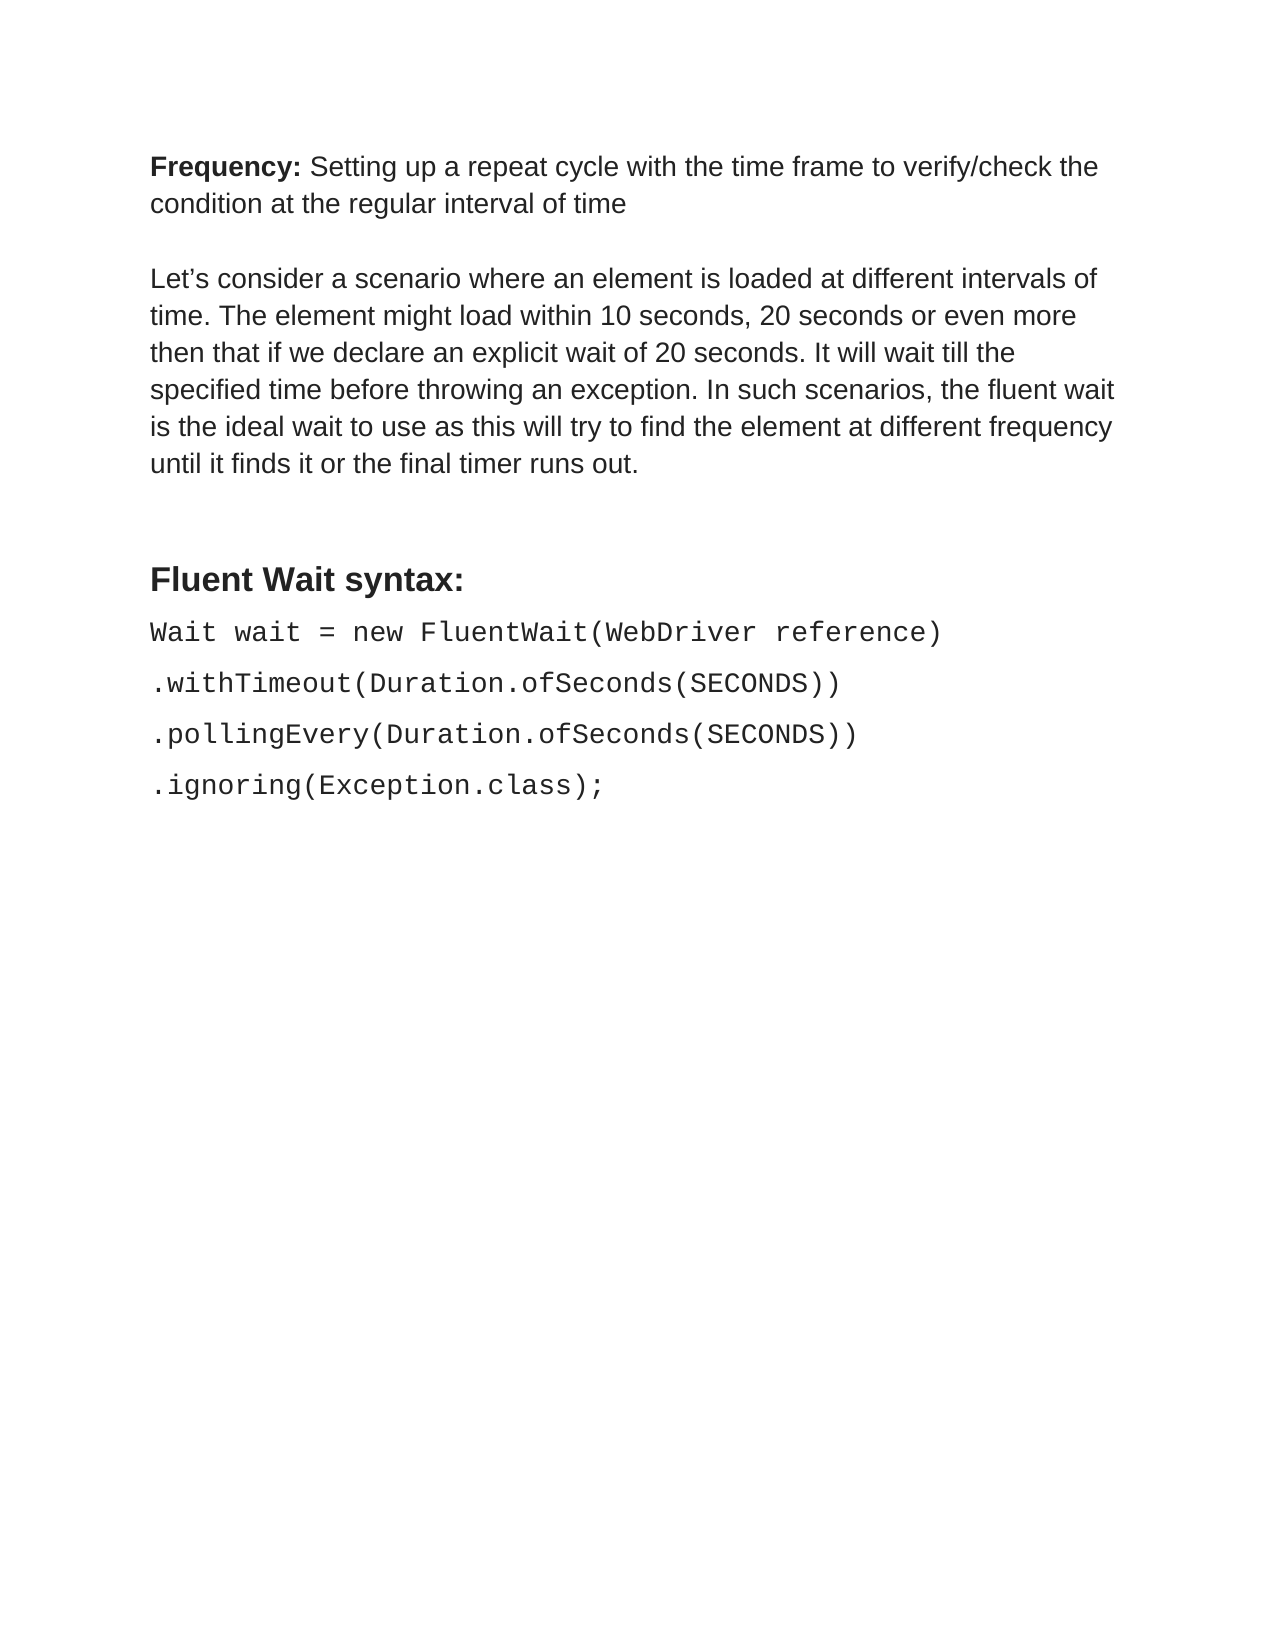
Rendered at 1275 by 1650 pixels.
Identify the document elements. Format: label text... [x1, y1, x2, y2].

text Wait wait = new FluentWait(WebDriver reference) [150, 618, 1125, 650]
subtitle Fluent Wait syntax: [150, 559, 1125, 599]
text .ignoring(Exception.class); [150, 771, 1125, 803]
text .pollingEvery(Duration.ofSeconds(SECONDS)) [150, 720, 1125, 752]
text Frequency: Setting up a repeat cycle with the time frame to verify/check the condition at the regular interval of time [150, 150, 1125, 219]
text .withTimeout(Duration.ofSeconds(SECONDS)) [150, 669, 1125, 701]
text Let’s consider a scenario where an element is loaded at different intervals of time. The element might load within 10 seconds, 20 seconds or even more then that if we declare an explicit wait of 20 seconds. It will wait till the specified time before throwing an exception. In such scenarios, the fluent wait is the ideal wait to use as this will try to find the element at different frequency until it finds it or the final timer runs out. [150, 262, 1125, 480]
